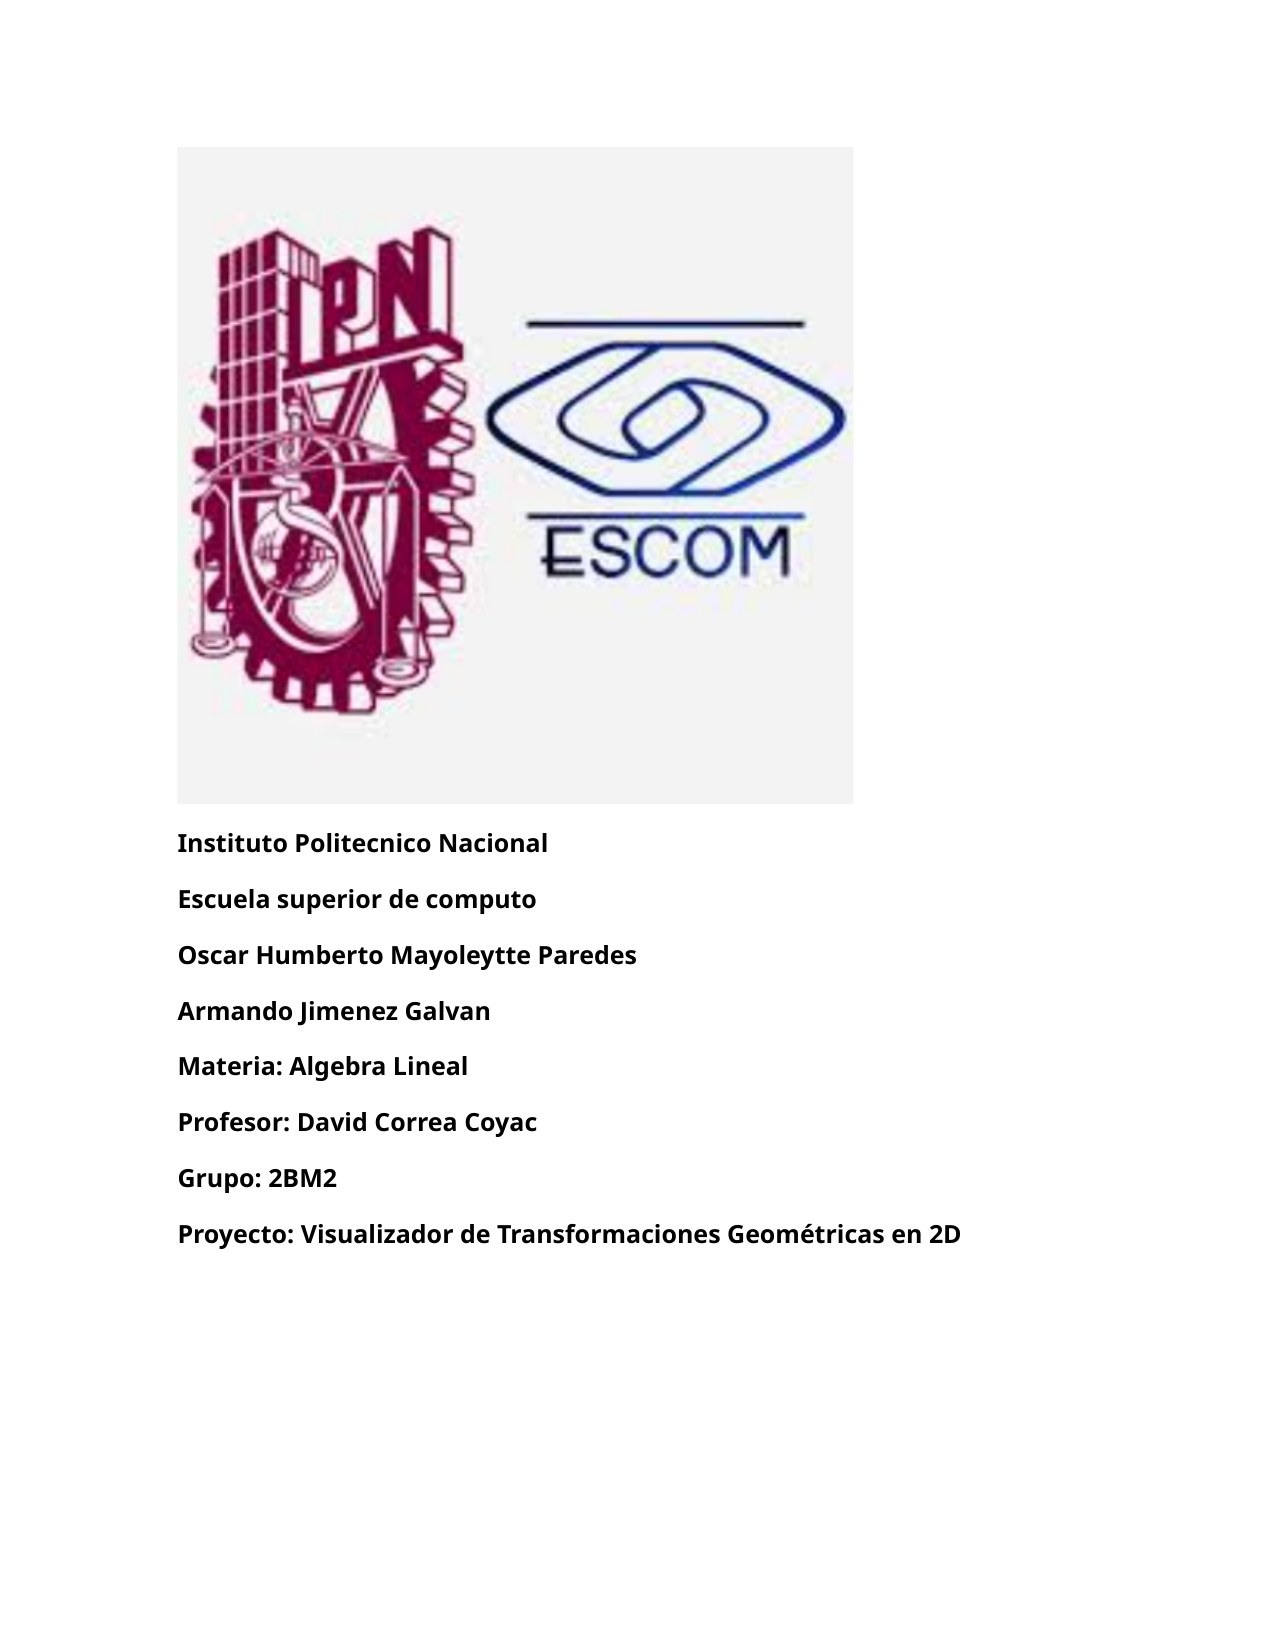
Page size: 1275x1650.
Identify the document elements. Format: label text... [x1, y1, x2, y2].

text Materia: Algebra Lineal [177, 1049, 1098, 1083]
text Armando Jimenez Galvan [177, 993, 1098, 1027]
text Grupo: 2BM2 [177, 1161, 1098, 1195]
text Escuela superior de computo [177, 881, 1098, 916]
text Oscar Humberto Mayoleytte Paredes [177, 937, 1098, 971]
text Proyecto: Visualizador de Transformaciones Geométricas en 2D [177, 1216, 1098, 1251]
picture [177, 147, 854, 804]
text Instituto Politecnico Nacional [177, 826, 1098, 860]
text Profesor: David Correa Coyac [177, 1105, 1098, 1139]
